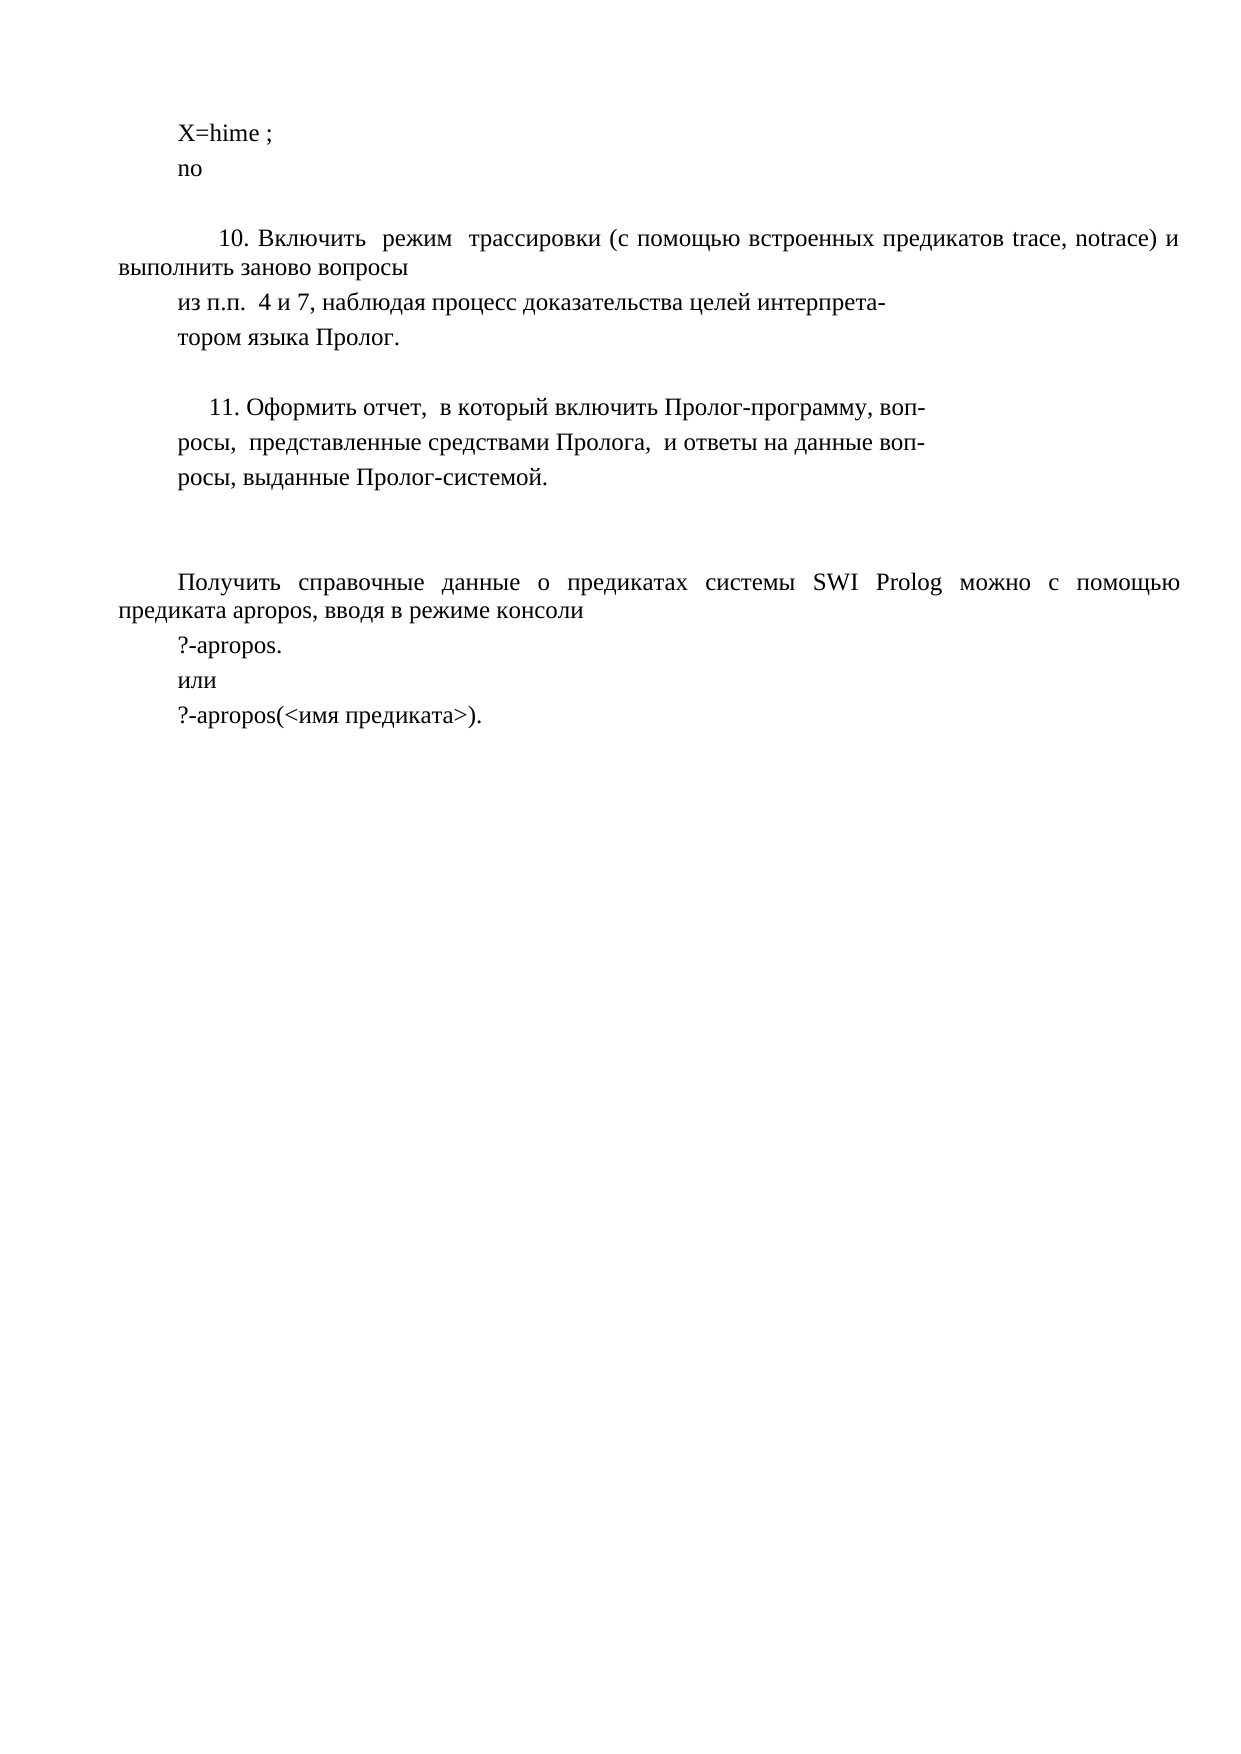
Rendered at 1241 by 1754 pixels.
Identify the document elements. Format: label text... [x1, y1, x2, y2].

text no [118, 153, 1181, 182]
text росы, представленные средствами Пролога, и ответы на данные воп- [118, 427, 1181, 456]
text ?-apropos(<имя предиката>). [118, 701, 1181, 729]
text X=hime ; [118, 118, 1181, 147]
text 10. Включить режим трассировки (с помощью встроенных предикатов trace, notrace) и выполнить заново вопросы [118, 223, 1181, 281]
text ?-apropos. [118, 631, 1181, 659]
text 11. Оформить отчет, в который включить Пролог-программу, воп- [118, 392, 1181, 421]
text или [118, 666, 1181, 694]
text тором языка Пролог. [118, 322, 1181, 351]
text из п.п. 4 и 7, наблюдая процесс доказательства целей интерпрета- [118, 287, 1181, 316]
text росы, выданные Пролог-системой. [118, 462, 1181, 491]
text Получить справочные данные о предикатах системы SWI Prolog можно с помощью предиката apropos, вводя в режиме консоли [118, 567, 1181, 624]
